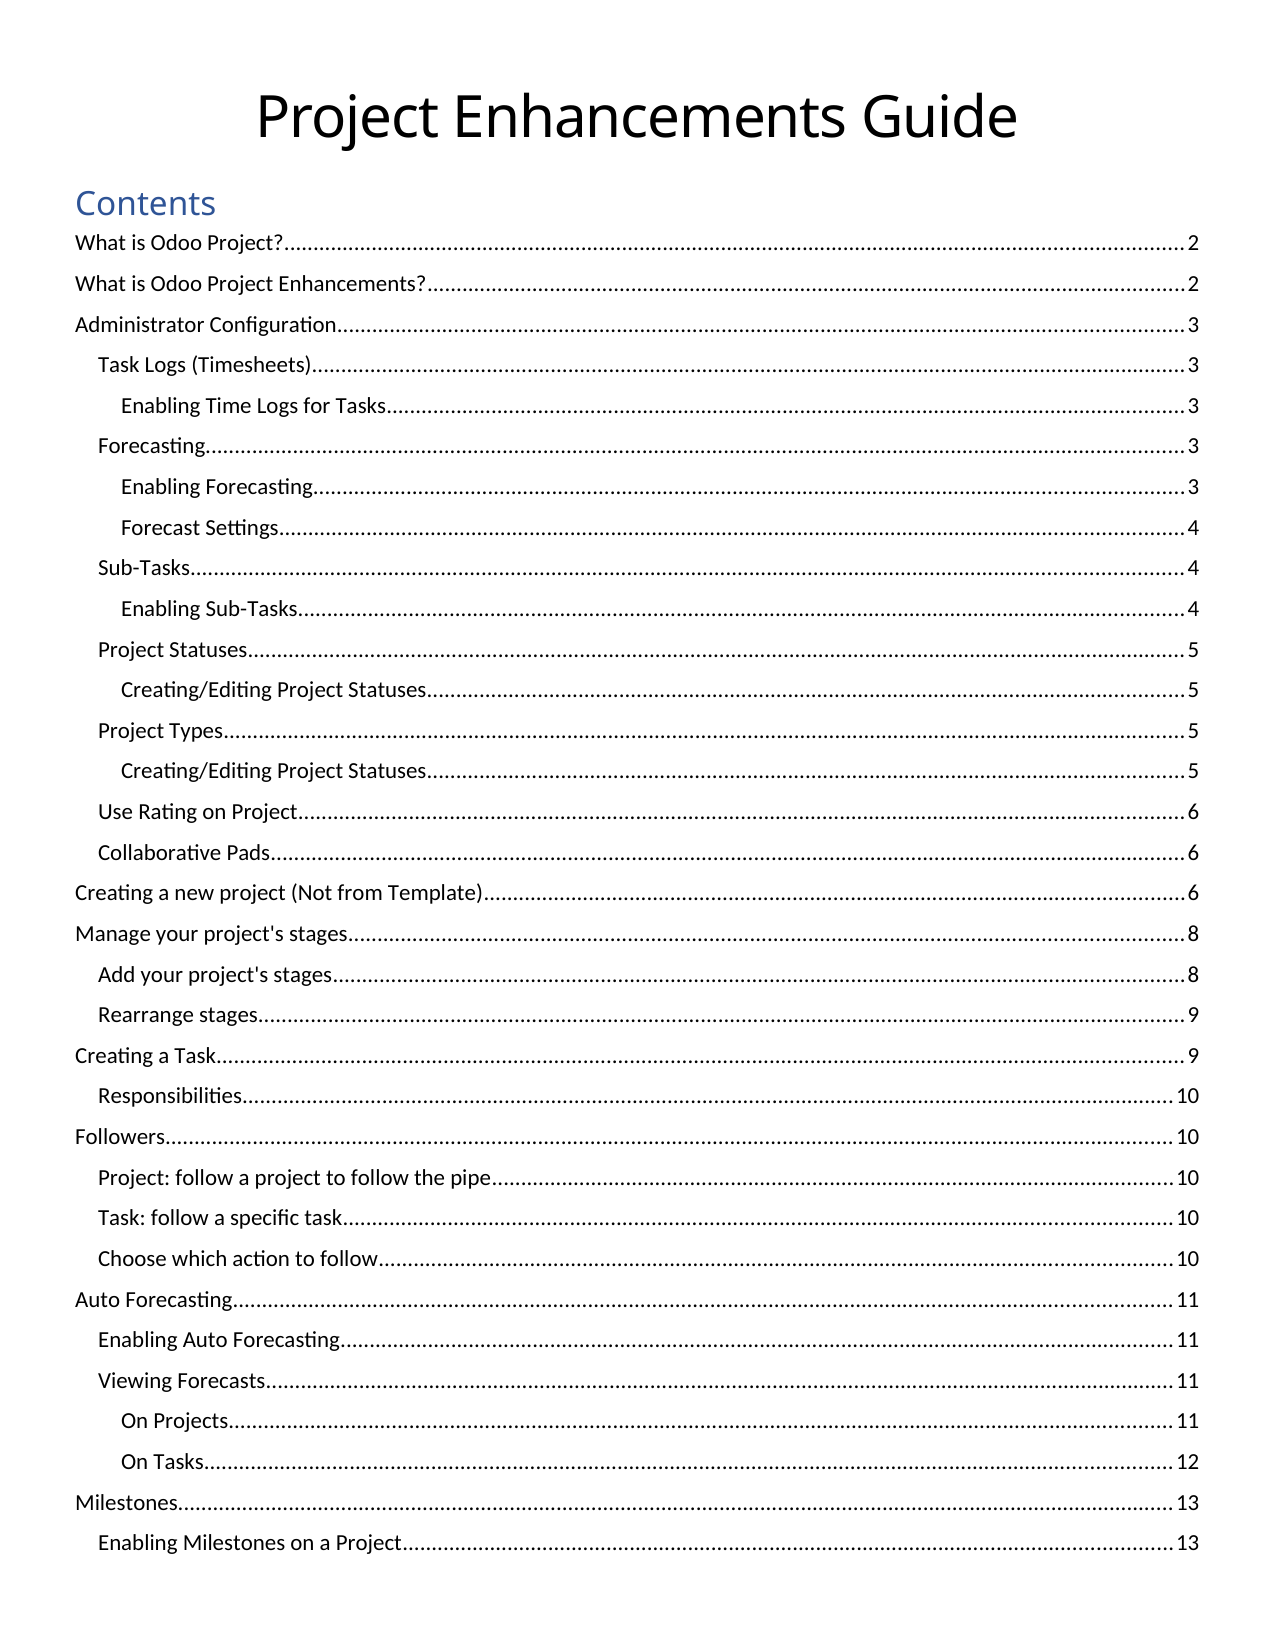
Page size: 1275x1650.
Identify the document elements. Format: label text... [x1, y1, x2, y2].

title Project Enhancements Guide [75, 75, 1200, 154]
